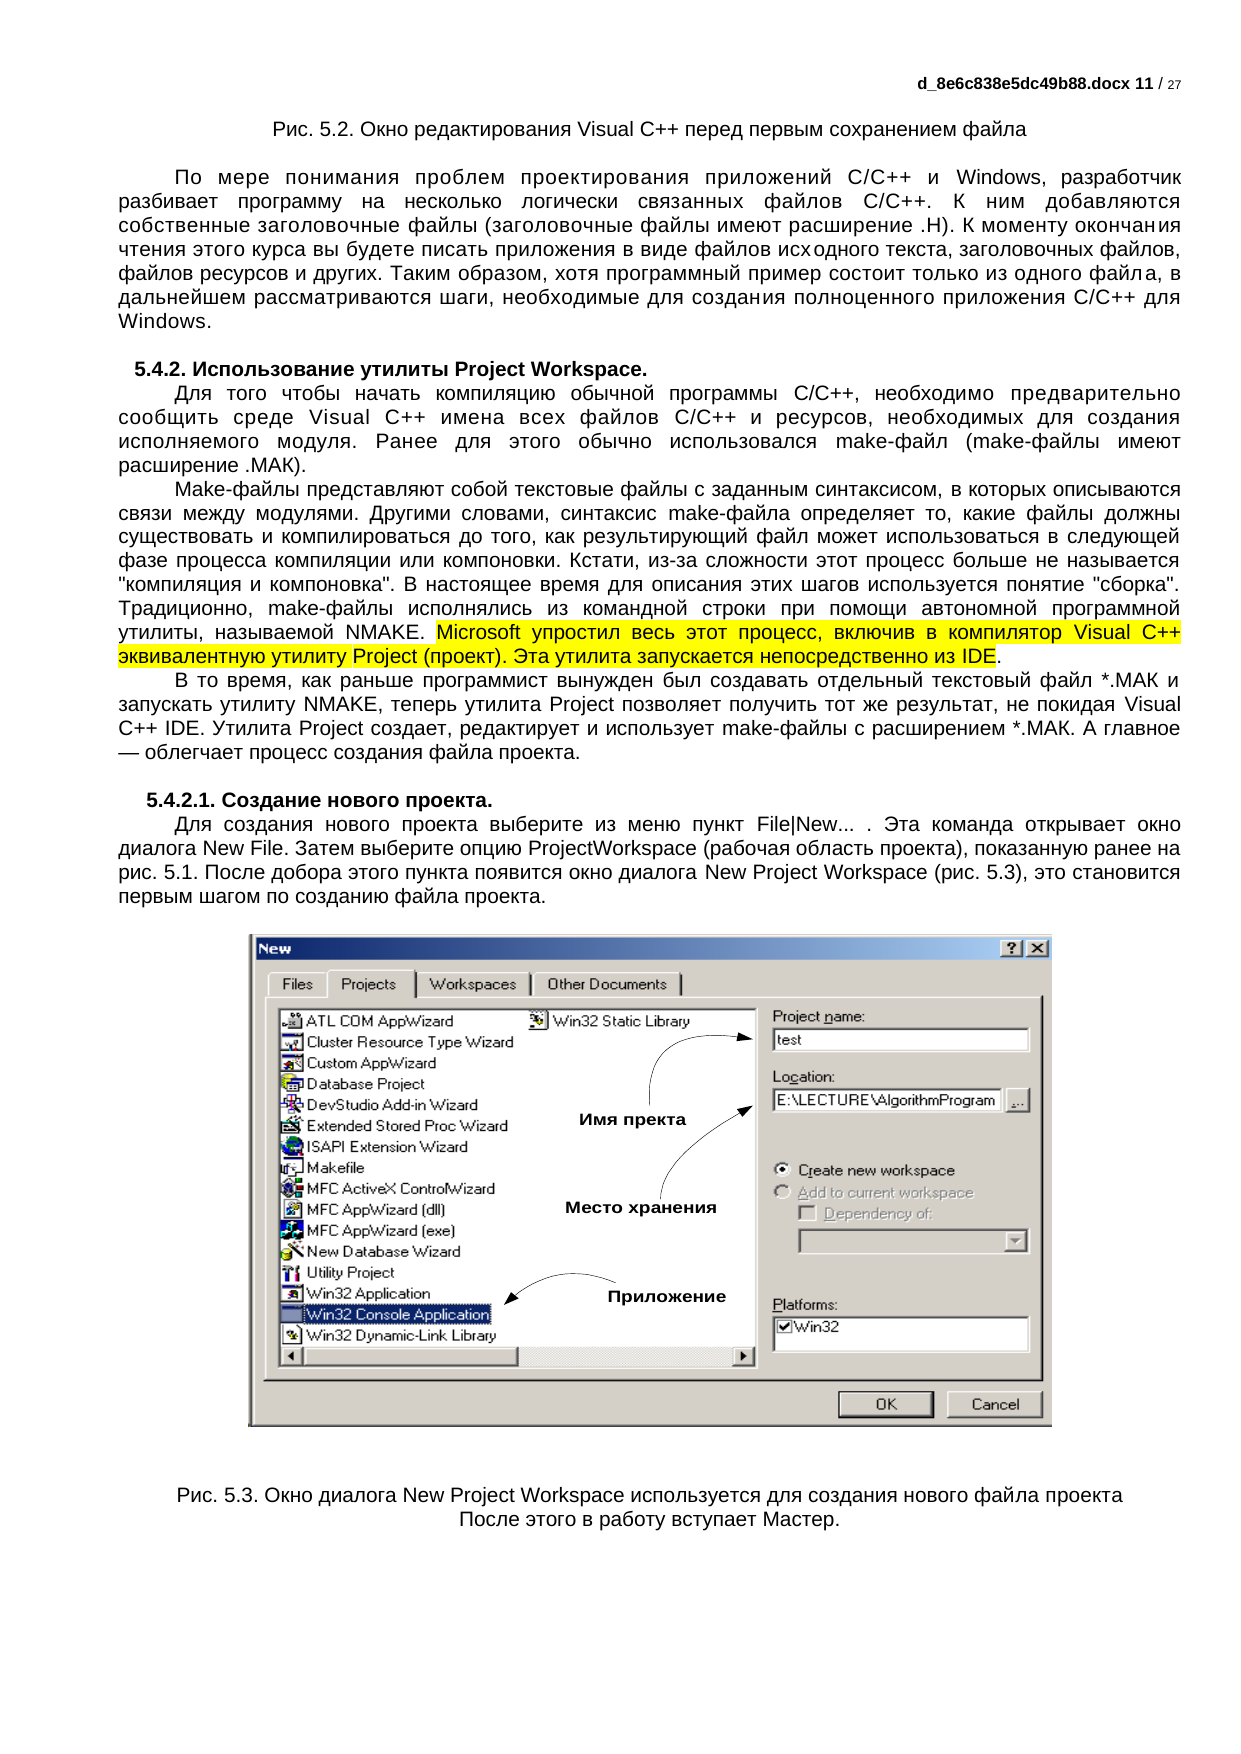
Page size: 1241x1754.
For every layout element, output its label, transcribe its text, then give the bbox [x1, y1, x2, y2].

text Создание нового проекта. [221, 788, 1181, 812]
text Рис. 5.2. Окно редактирования Visual C++ перед первым сохранением файла [118, 117, 1181, 141]
text Рис. 5.3. Окно диалога New Project Workspace используется для создания нового файла проекта [118, 1482, 1181, 1506]
text После этого в работу вступает Мастер. [118, 1506, 1181, 1530]
text По мере понимания проблем проектирования приложений C/C++ и Windows, разработчик разбивает программу на несколько логически связанных файлов C/C++. К ним добавляются собственные заголовочные файлы (заголовочные файлы имеют расширение .Н). К моменту окончания чтения этого курса вы будете писать приложения в виде файлов исходного текста, заголовочных файлов, файлов ресурсов и других. Таким образом, хотя программный пример состоит только из одного файла, в дальнейшем рассматриваются шаги, необходимые для создания полноценного приложения C/C++ для Windows. [118, 165, 1181, 333]
text Для того чтобы начать компиляцию обычной программы C/C++, необходимо предварительно сообщить среде Visual C++ имена всех файлов C/C++ и ресурсов, необходимых для создания исполняемого модуля. Ранее для этого обычно использовался make-файл (make-файлы имеют расширение .МАК). [118, 381, 1181, 476]
text Для создания нового проекта выберите из меню пункт File|New... . Эта команда открывает окно диалога New File. Затем выберите опцию ProjectWorkspace (рабочая область проекта), показанную ранее на рис. 5.1. После добора этого пункта появится окно диалога New Project Workspace (рис. 5.3), это становится первым шагом по созданию файла проекта. [118, 812, 1181, 908]
subtitle Использование утилиты Project Workspace. [192, 357, 1181, 381]
text Make-файлы представляют собой текстовые файлы с заданным синтаксисом, в которых описываются связи между модулями. Другими словами, синтаксис make-файла определяет то, какие файлы должны существовать и компилироваться до того, как результирующий файл может использоваться в следующей фазе процесса компиляции или компоновки. Кстати, из-за сложности этот процесс больше не называется "компиляция и компоновка". В настоящее время для описания этих шагов используется понятие "сборка". Традиционно, make-файлы исполнялись из командной строки при помощи автономной программной утилиты, называемой NMAKE. Microsoft упростил весь этот процесс, включив в компилятор Visual C++ эквивалентную утилиту Project (проект). Эта утилита запускается непосредственно из IDE. [118, 476, 1181, 668]
text В то время, как раньше программист вынужден был создавать отдельный текстовый файл *.МАК и запускать утилиту NMAKE, теперь утилита Project позволяет получить тот же результат, не покидая Visual C++ IDE. Утилита Project создает, редактирует и использует make-файлы с расширением *.МАК. А главное — облегчает процесс создания файла проекта. [118, 668, 1181, 764]
